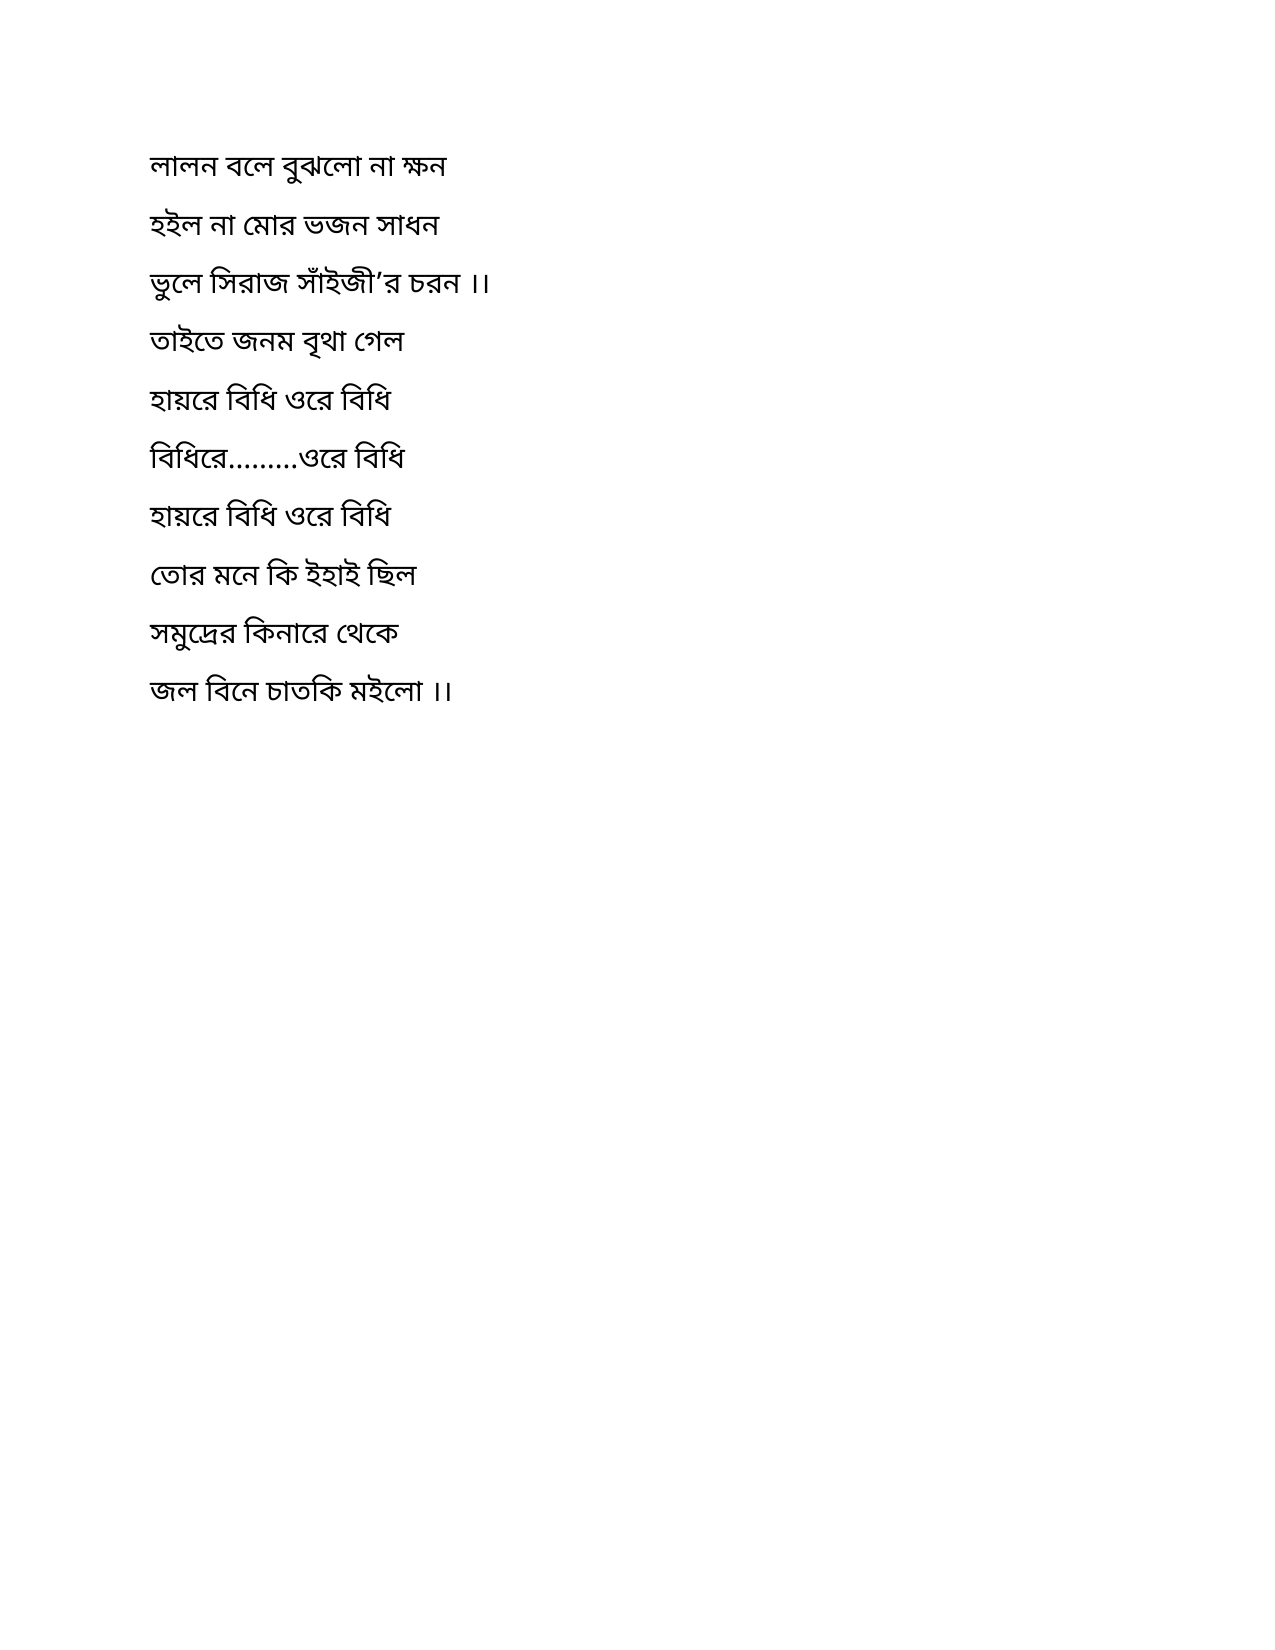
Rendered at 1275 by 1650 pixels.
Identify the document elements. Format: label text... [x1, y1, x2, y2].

text তোর মনে কি ইহাই ছিল [150, 558, 1125, 597]
text হায়রে বিধি ওরে বিধি [150, 383, 1125, 422]
text বিধিরে………ওরে বিধি [150, 442, 1125, 480]
text হায়রে বিধি ওরে বিধি [150, 500, 1125, 539]
text জল বিনে চাতকি মইলো ।। [150, 675, 1125, 714]
text হইল না মোর ভজন সাধন [150, 208, 1125, 247]
text ভুলে সিরাজ সাঁইজী’র চরন ।। [150, 267, 1125, 305]
text সমুদ্রের কিনারে থেকে [150, 617, 1125, 655]
text লালন বলে বুঝলো না ক্ষন [150, 150, 1125, 189]
text তাইতে জনম বৃথা গেল [150, 325, 1125, 364]
